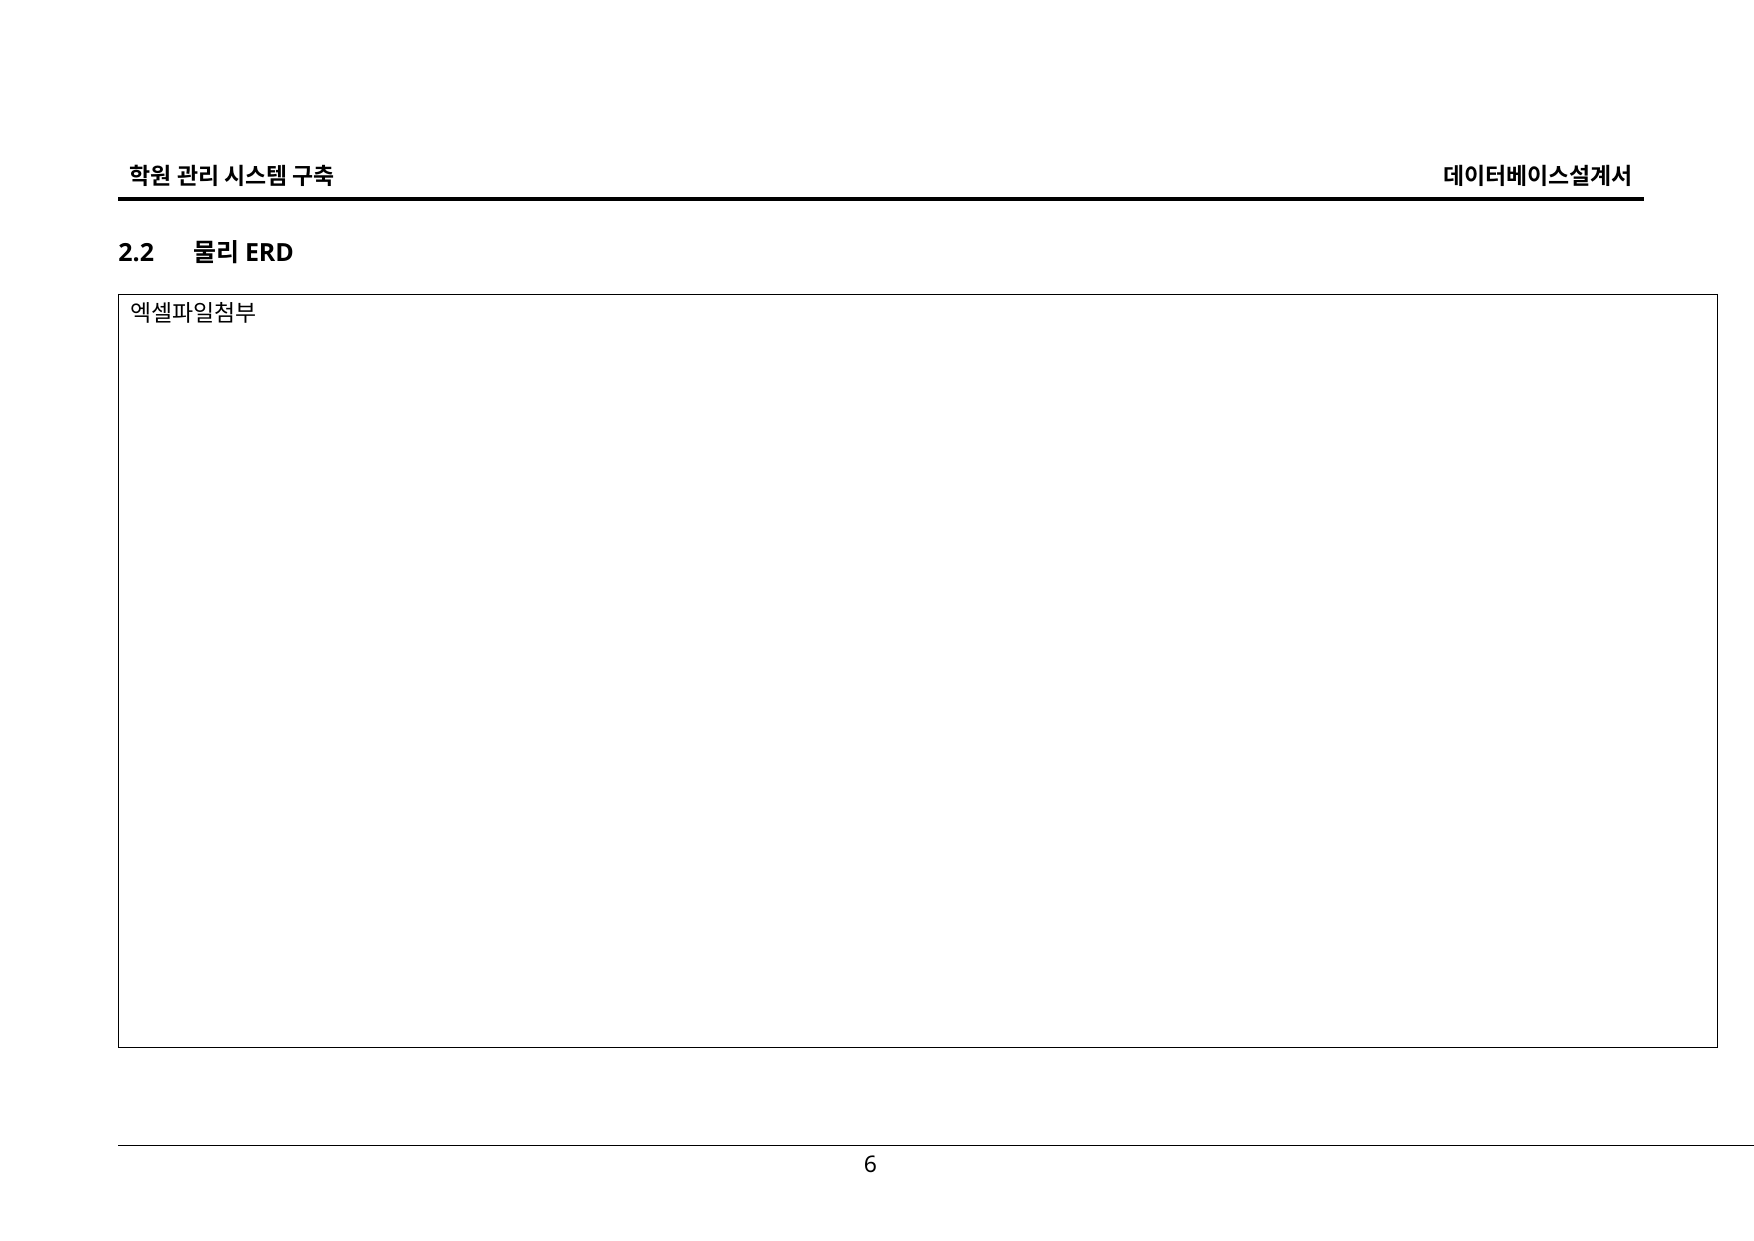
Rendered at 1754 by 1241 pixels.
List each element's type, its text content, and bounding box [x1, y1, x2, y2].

subtitle 물리 ERD [118, 232, 1559, 269]
table_header 엑셀파일첨부 [119, 295, 1717, 1047]
